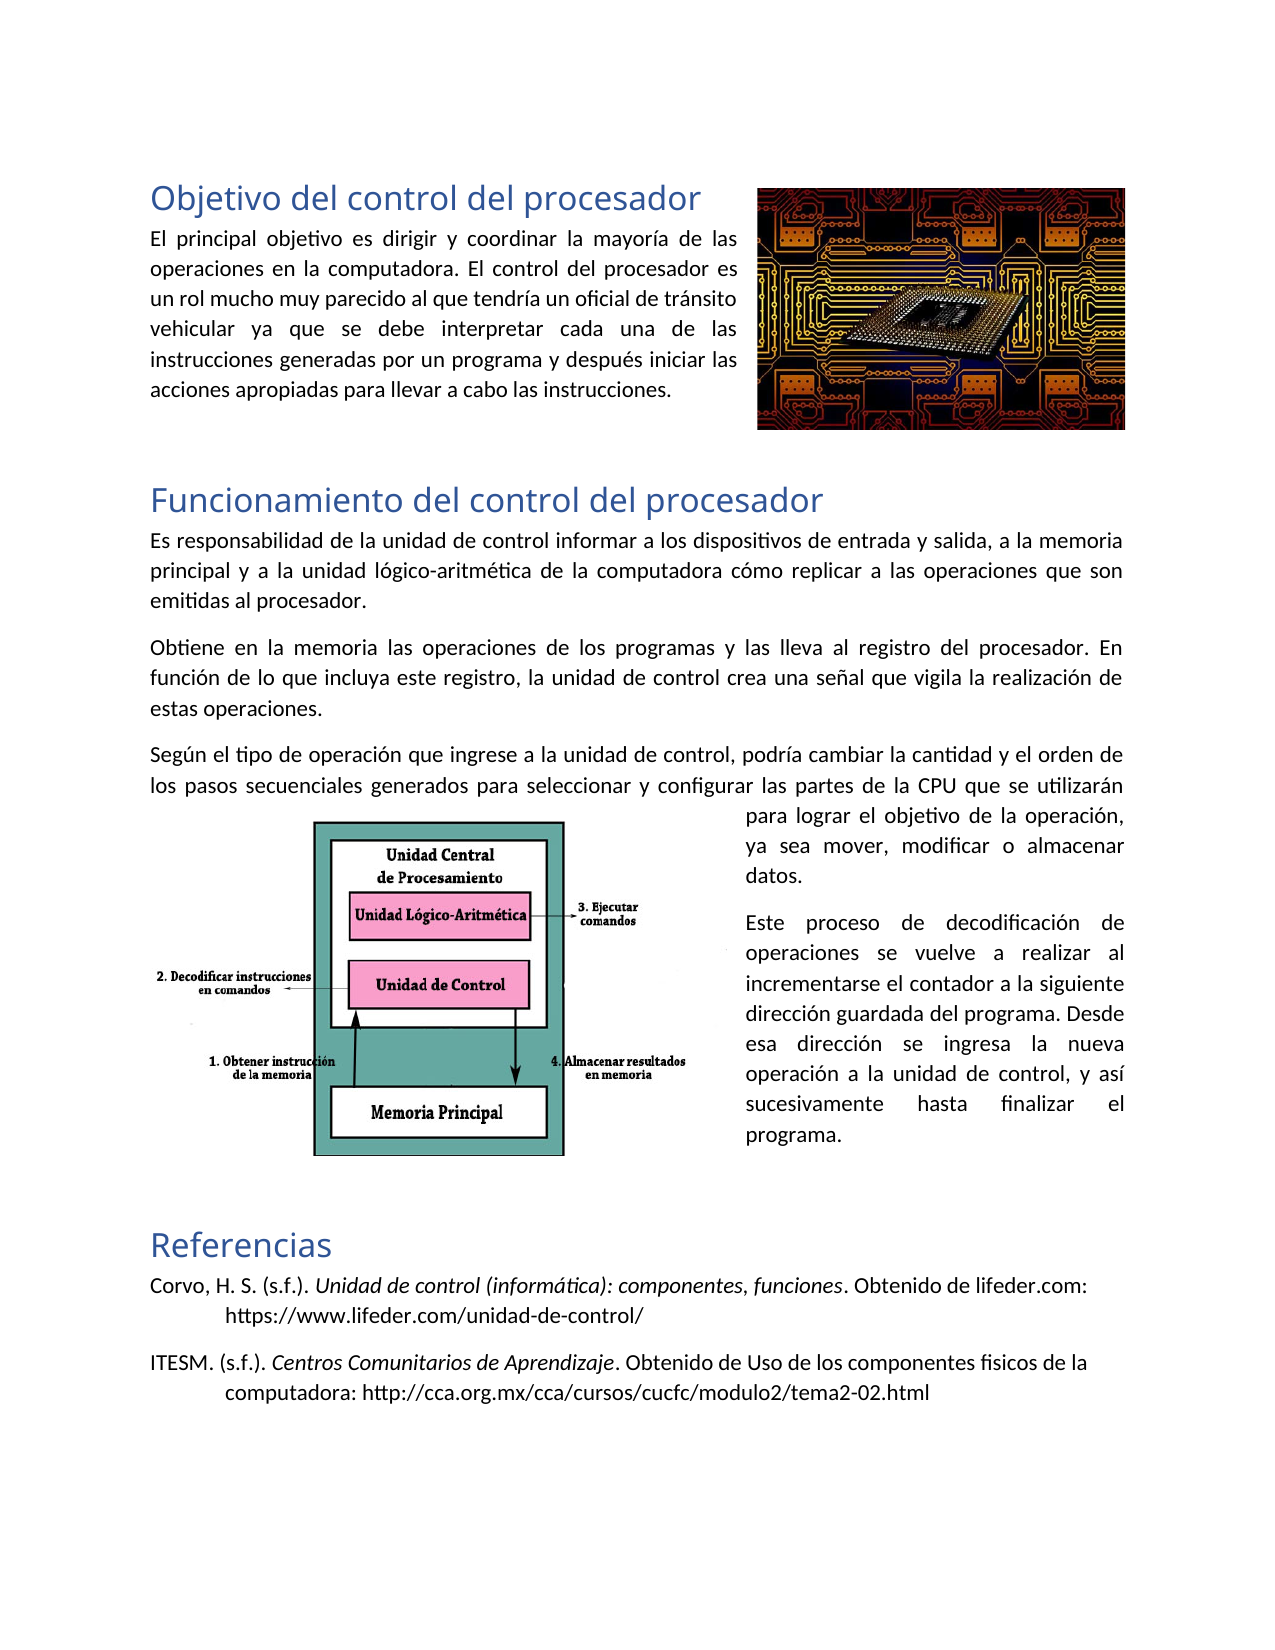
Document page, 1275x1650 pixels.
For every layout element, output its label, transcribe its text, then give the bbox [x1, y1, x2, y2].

subtitle Funcionamiento del control del procesador [150, 477, 1125, 522]
text Según el tipo de operación que ingrese a la unidad de control, podría cambiar la cantidad y el orden de los pasos secuenciales generados para seleccionar y configurar las partes de la CPU que se utilizarán para lograr el objetivo de la operación, ya sea mover, modificar o almacenar datos. [150, 741, 1125, 889]
picture [757, 188, 1125, 430]
text Es responsabilidad de la unidad de control informar a los dispositivos de entrada y salida, a la memoria principal y a la unidad lógico-aritmética de la computadora cómo replicar a las operaciones que son emitidas al procesador. [150, 526, 1125, 614]
text Este proceso de decodificación de operaciones se vuelve a realizar al incrementarse el contador a la siguiente dirección guardada del programa. Desde esa dirección se ingresa la nueva operación a la unidad de control, y así sucesivamente hasta finalizar el programa. [727, 908, 1125, 1148]
subtitle Objetivo del control del procesador [150, 175, 1125, 220]
text Obtiene en la memoria las operaciones de los programas y las lleva al registro del procesador. En función de lo que incluya este registro, la unidad de control crea una señal que vigila la realización de estas operaciones. [150, 633, 1125, 722]
picture [150, 821, 727, 1156]
text El principal objetivo es dirigir y coordinar la mayoría de las operaciones en la computadora. El control del procesador es un rol mucho muy parecido al que tendría un oficial de tránsito vehicular ya que se debe interpretar cada una de las instrucciones generadas por un programa y después iniciar las acciones apropiadas para llevar a cabo las instrucciones. [150, 224, 757, 403]
